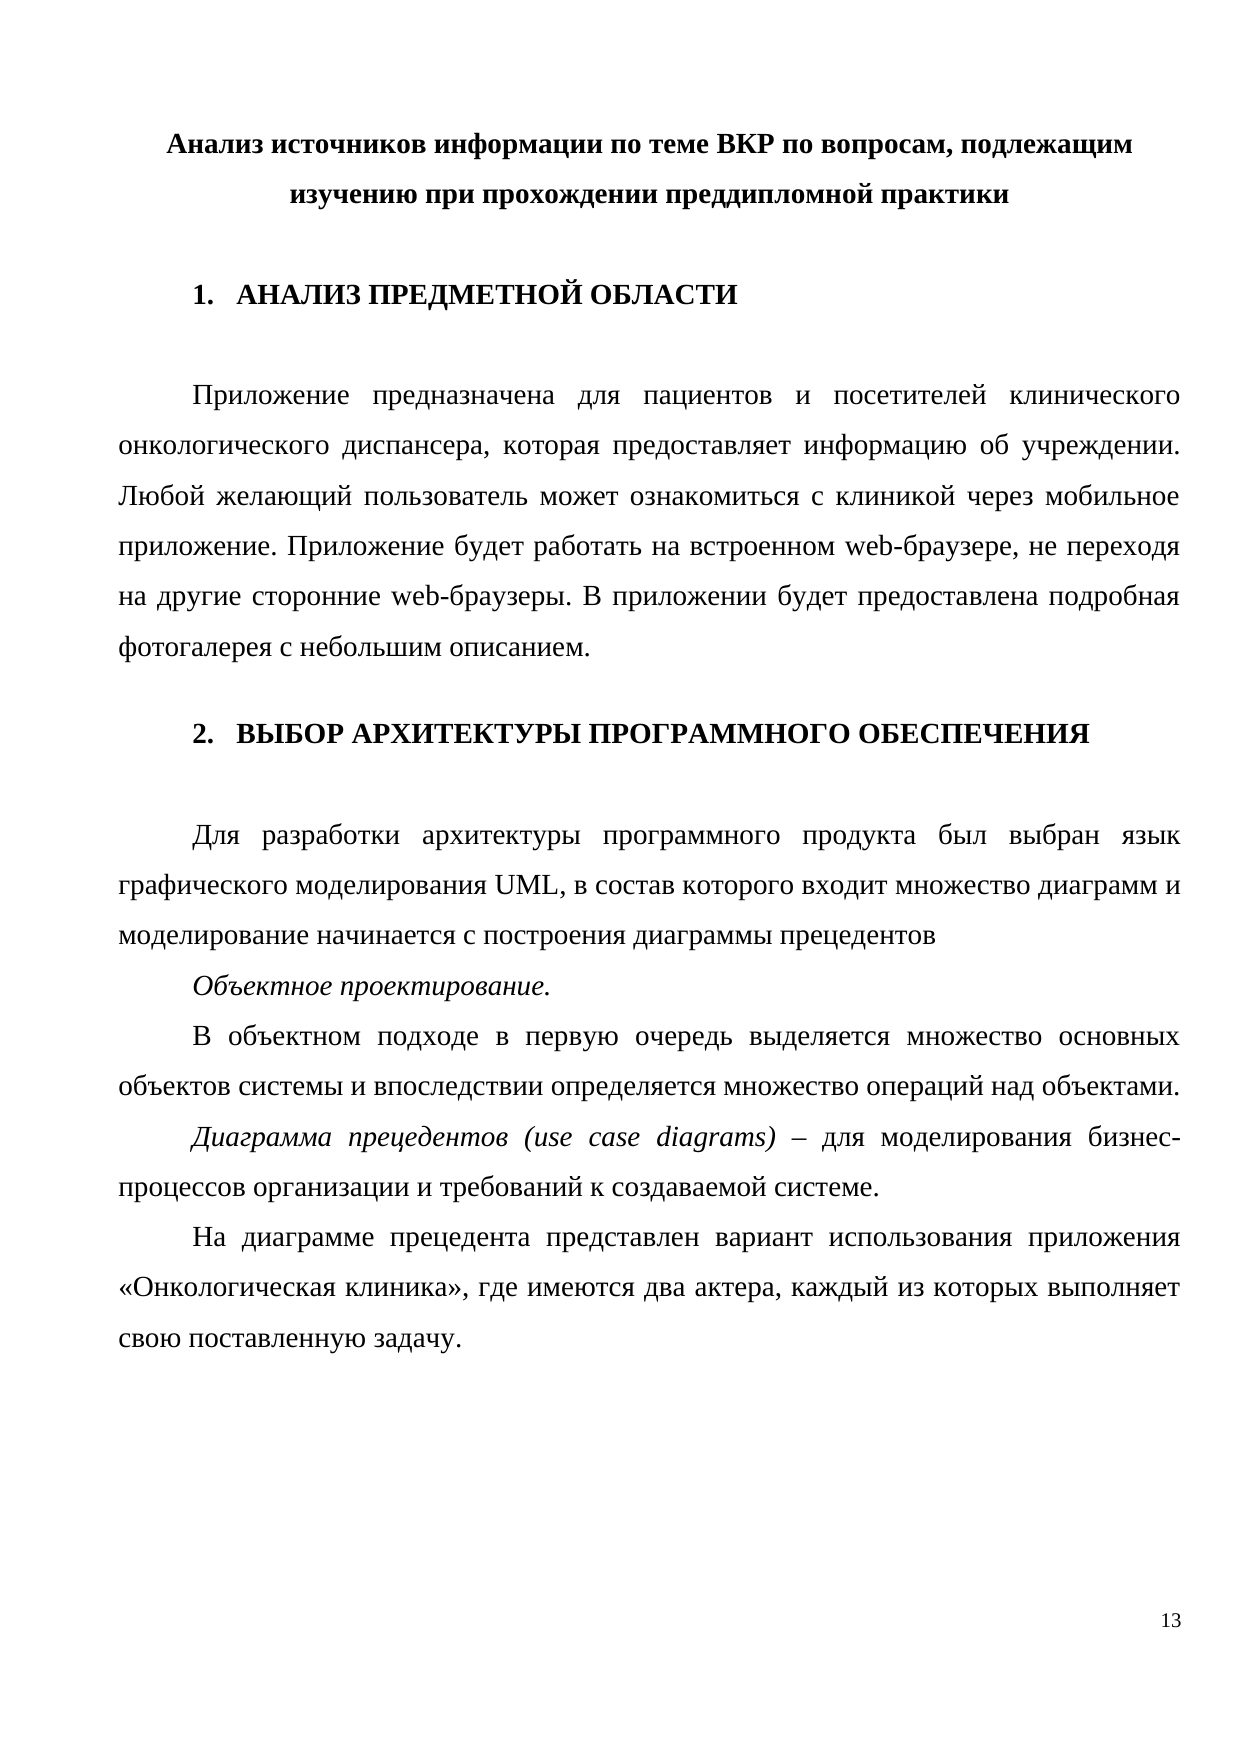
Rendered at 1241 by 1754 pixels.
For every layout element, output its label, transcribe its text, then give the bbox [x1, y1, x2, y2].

text Диаграмма прецедентов (use case diagrams) – для моделирования бизнес-процессов организации и требований к создаваемой системе. [118, 1119, 1181, 1202]
text Объектное проектирование. [118, 968, 1181, 1001]
text Для разработки архитектуры программного продукта был выбран язык графического моделирования UML, в состав которого входит множество диаграмм и моделирование начинается с построения диаграммы прецедентов [118, 817, 1181, 951]
text Анализ источников информации по теме ВКР по вопросам, подлежащим изучению при прохождении преддипломной практики [118, 126, 1181, 210]
list АНАЛИЗ ПРЕДМЕТНОЙ ОБЛАСТИ [118, 277, 1181, 310]
list ВЫБОР АРХИТЕКТУРЫ ПРОГРАММНОГО ОБЕСПЕЧЕНИЯ [118, 716, 1181, 750]
text На диаграмме прецедента представлен вариант использования приложения «Онкологическая клиника», где имеются два актера, каждый из которых выполняет свою поставленную задачу. [118, 1219, 1181, 1353]
list Приложение предназначена для пациентов и посетителей клинического онкологического диспансера, которая предоставляет информацию об учреждении. Любой желающий пользователь может ознакомиться с клиникой через мобильное приложение. Приложение будет работать на встроенном web-браузере, не переходя на другие сторонние web-браузеры. В приложении будет предоставлена подробная фотогалерея с небольшим описанием. [118, 377, 1181, 662]
text В объектном подходе в первую очередь выделяется множество основных объектов системы и впоследствии определяется множество операций над объектами. [118, 1018, 1181, 1102]
